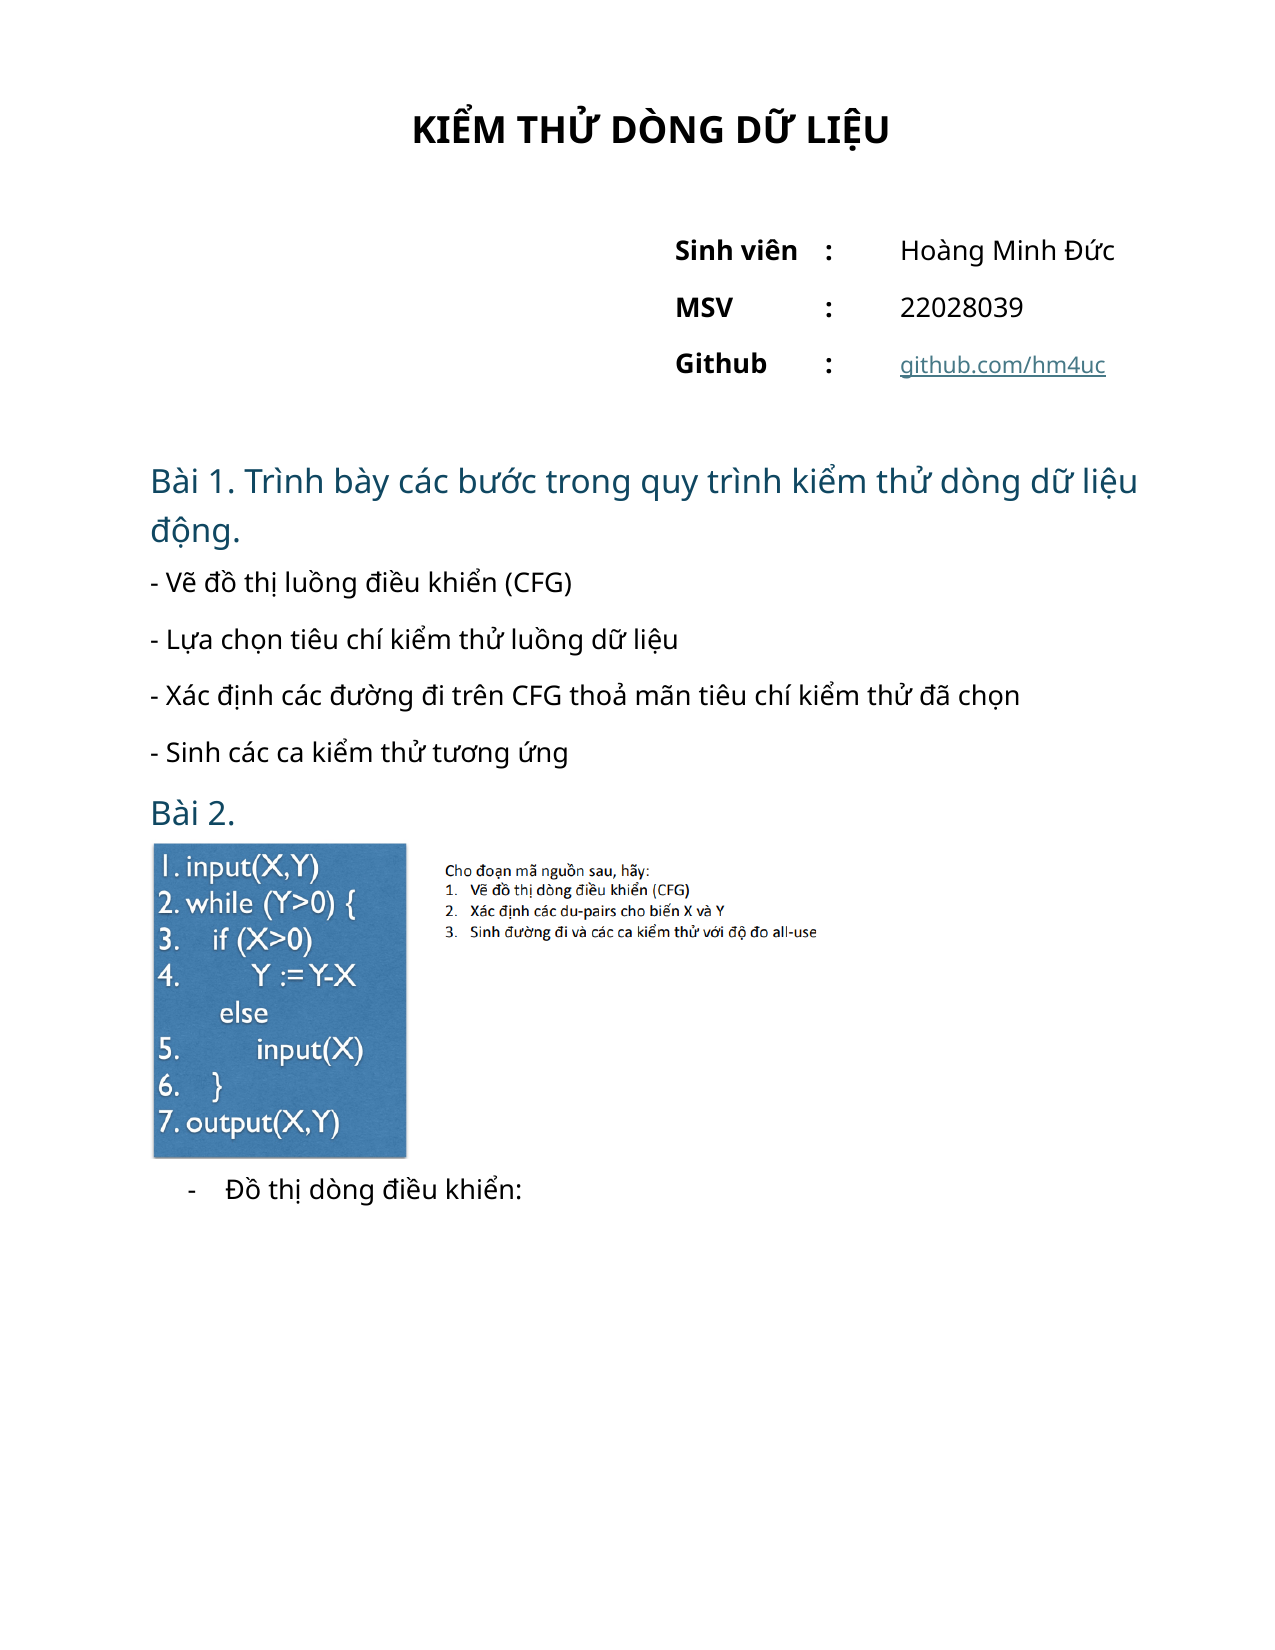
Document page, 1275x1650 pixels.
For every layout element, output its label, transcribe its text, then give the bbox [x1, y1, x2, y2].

text - Lựa chọn tiêu chí kiểm thử luồng dữ liệu [150, 620, 1152, 657]
text - Vẽ đồ thị luồng điều khiển (CFG) [150, 564, 1152, 601]
text Github : github.com/hm4uc [600, 344, 1152, 381]
text - Xác định các đường đi trên CFG thoả mãn tiêu chí kiểm thử đã chọn [150, 677, 1152, 713]
text KIỂM THỬ DÒNG DỮ LIỆU [150, 103, 1152, 154]
text Sinh viên : Hoàng Minh Đức [600, 232, 1152, 268]
text MSV : 22028039 [600, 288, 1152, 325]
text - Sinh các ca kiểm thử tương ứng [150, 733, 1152, 770]
picture [150, 838, 817, 1159]
subtitle Bài 1. Trình bày các bước trong quy trình kiểm thử dòng dữ liệu động. [150, 457, 1152, 552]
list Đồ thị dòng điều khiển: [187, 1170, 1152, 1207]
